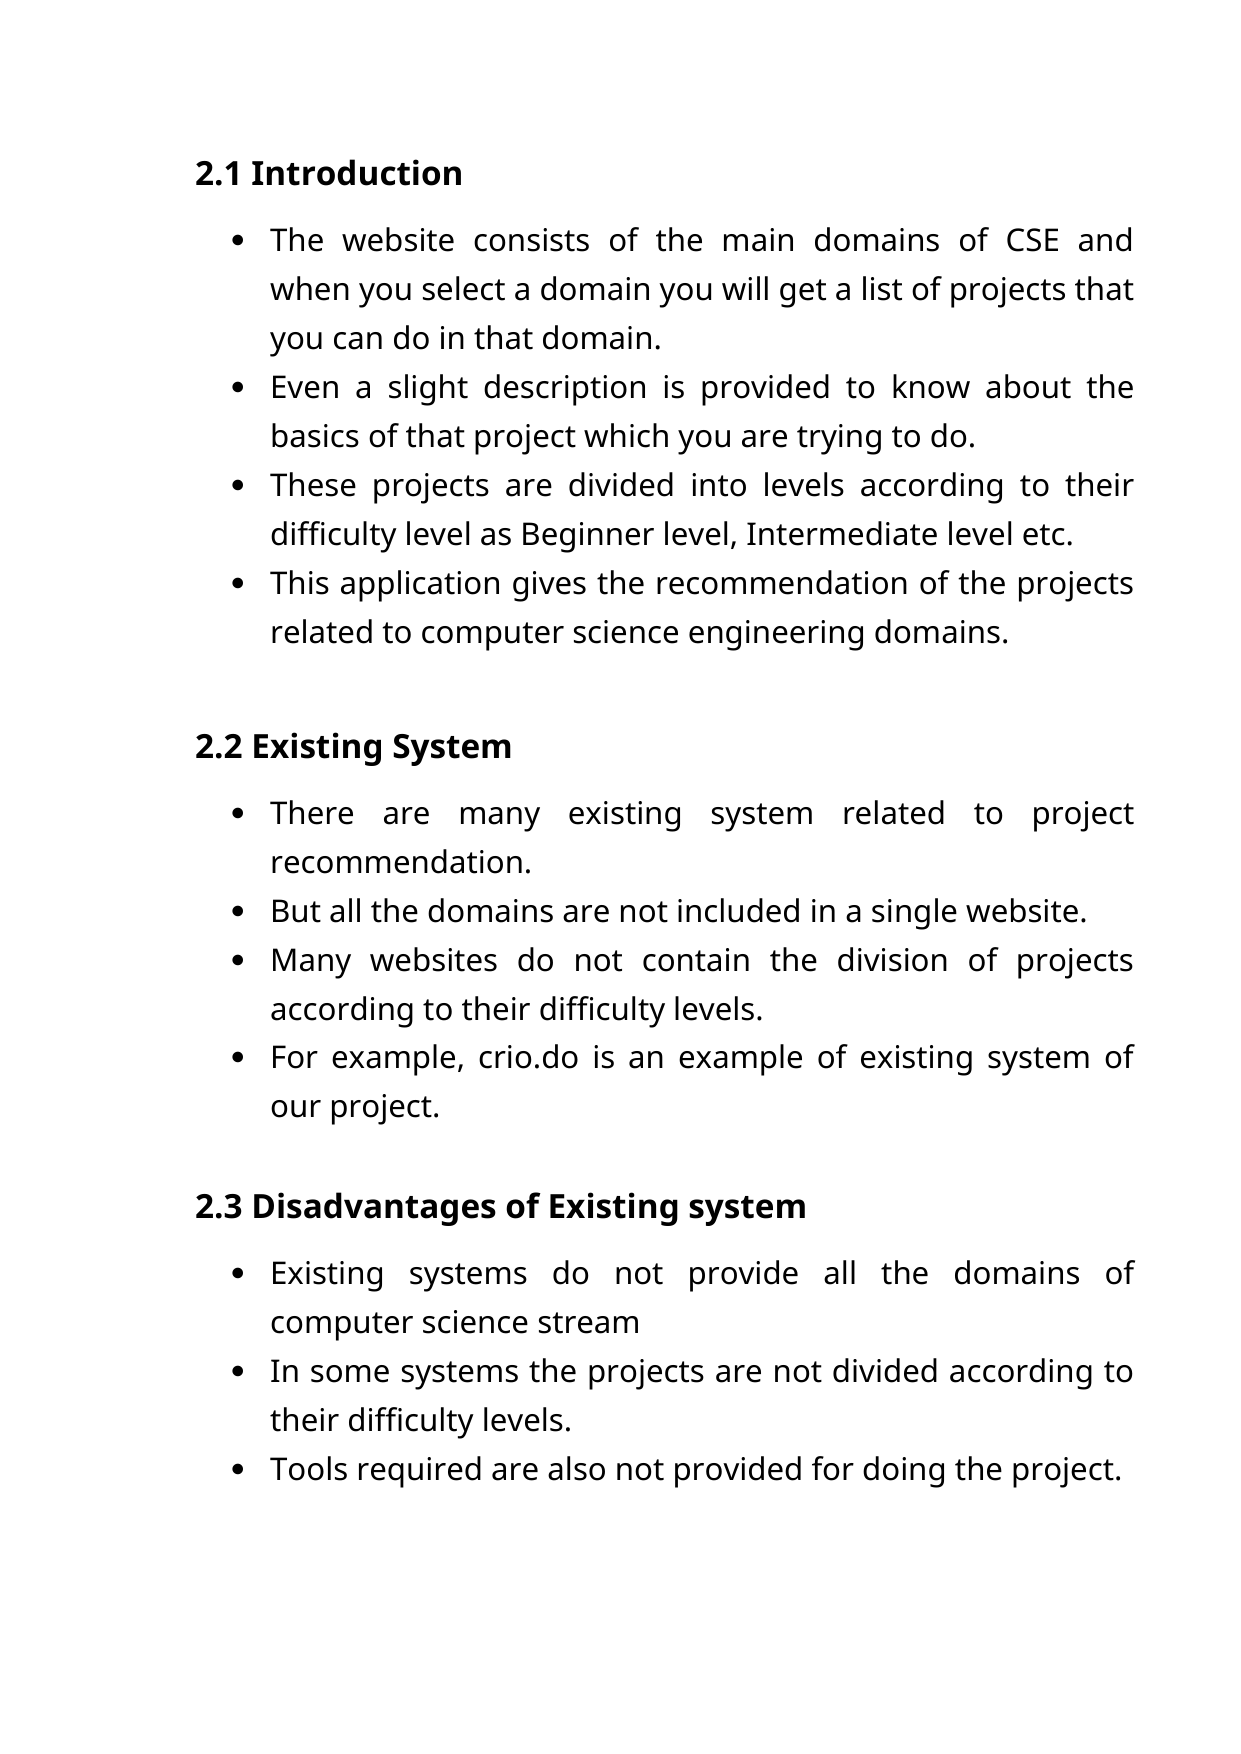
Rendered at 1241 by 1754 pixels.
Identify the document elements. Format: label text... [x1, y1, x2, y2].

list There are many existing system related to project recommendation. [232, 791, 1135, 882]
list These projects are divided into levels according to their difficulty level as Beginner level, Intermediate level etc. [232, 463, 1135, 554]
list For example, crio.do is an example of existing system of our project. [232, 1036, 1135, 1127]
list Tools required are also not provided for doing the project. [232, 1447, 1135, 1489]
list The website consists of the main domains of CSE and when you select a domain you will get a list of projects that you can do in that domain. [232, 218, 1135, 359]
text 2.3 Disadvantages of Existing system [195, 1183, 1135, 1228]
list Existing systems do not provide all the domains of computer science stream [232, 1251, 1135, 1342]
list This application gives the recommendation of the projects related to computer science engineering domains. [232, 561, 1135, 652]
text 2.2 Existing System [195, 723, 1135, 768]
list In some systems the projects are not divided according to their difficulty levels. [232, 1349, 1135, 1440]
text 2.1 Introduction [195, 150, 1135, 195]
list But all the domains are not included in a single website. [232, 889, 1135, 931]
list Even a slight description is provided to know about the basics of that project which you are trying to do. [232, 365, 1135, 457]
list Many websites do not contain the division of projects according to their difficulty levels. [232, 938, 1135, 1029]
